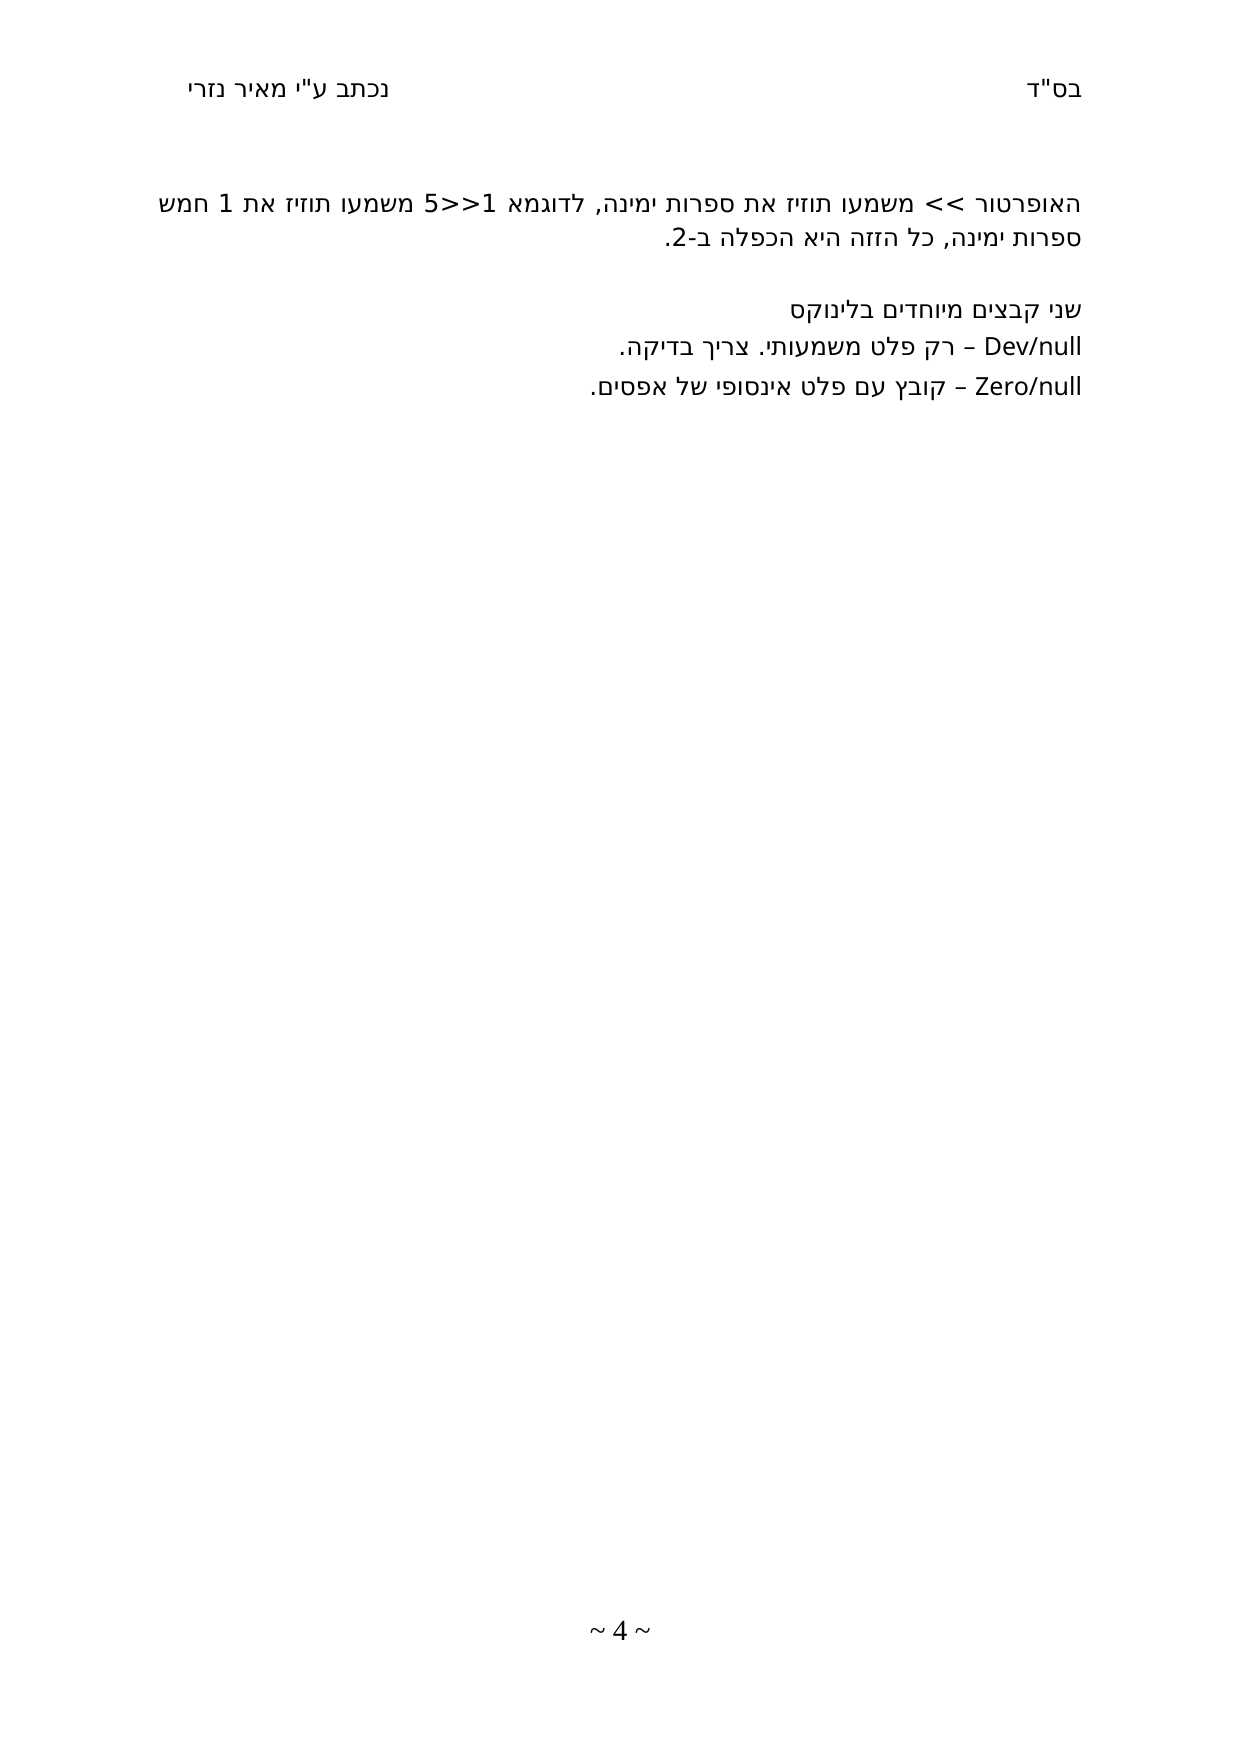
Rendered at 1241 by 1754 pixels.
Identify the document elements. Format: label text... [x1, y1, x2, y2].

text האופרטור >> משמעו תוזיז את ספרות ימינה, לדוגמא 1<<5 משמעו תוזיז את 1 חמש ספרות ימינה, כל הזזה היא הכפלה ב-2. [158, 189, 1082, 252]
text Zero/null – קובץ עם פלט אינסופי של אפסים. [158, 368, 1082, 402]
text Dev/null – רק פלט משמעותי. צריך בדיקה. [158, 329, 1082, 363]
text שני קבצים מיוחדים בלינוקס [158, 295, 1082, 324]
